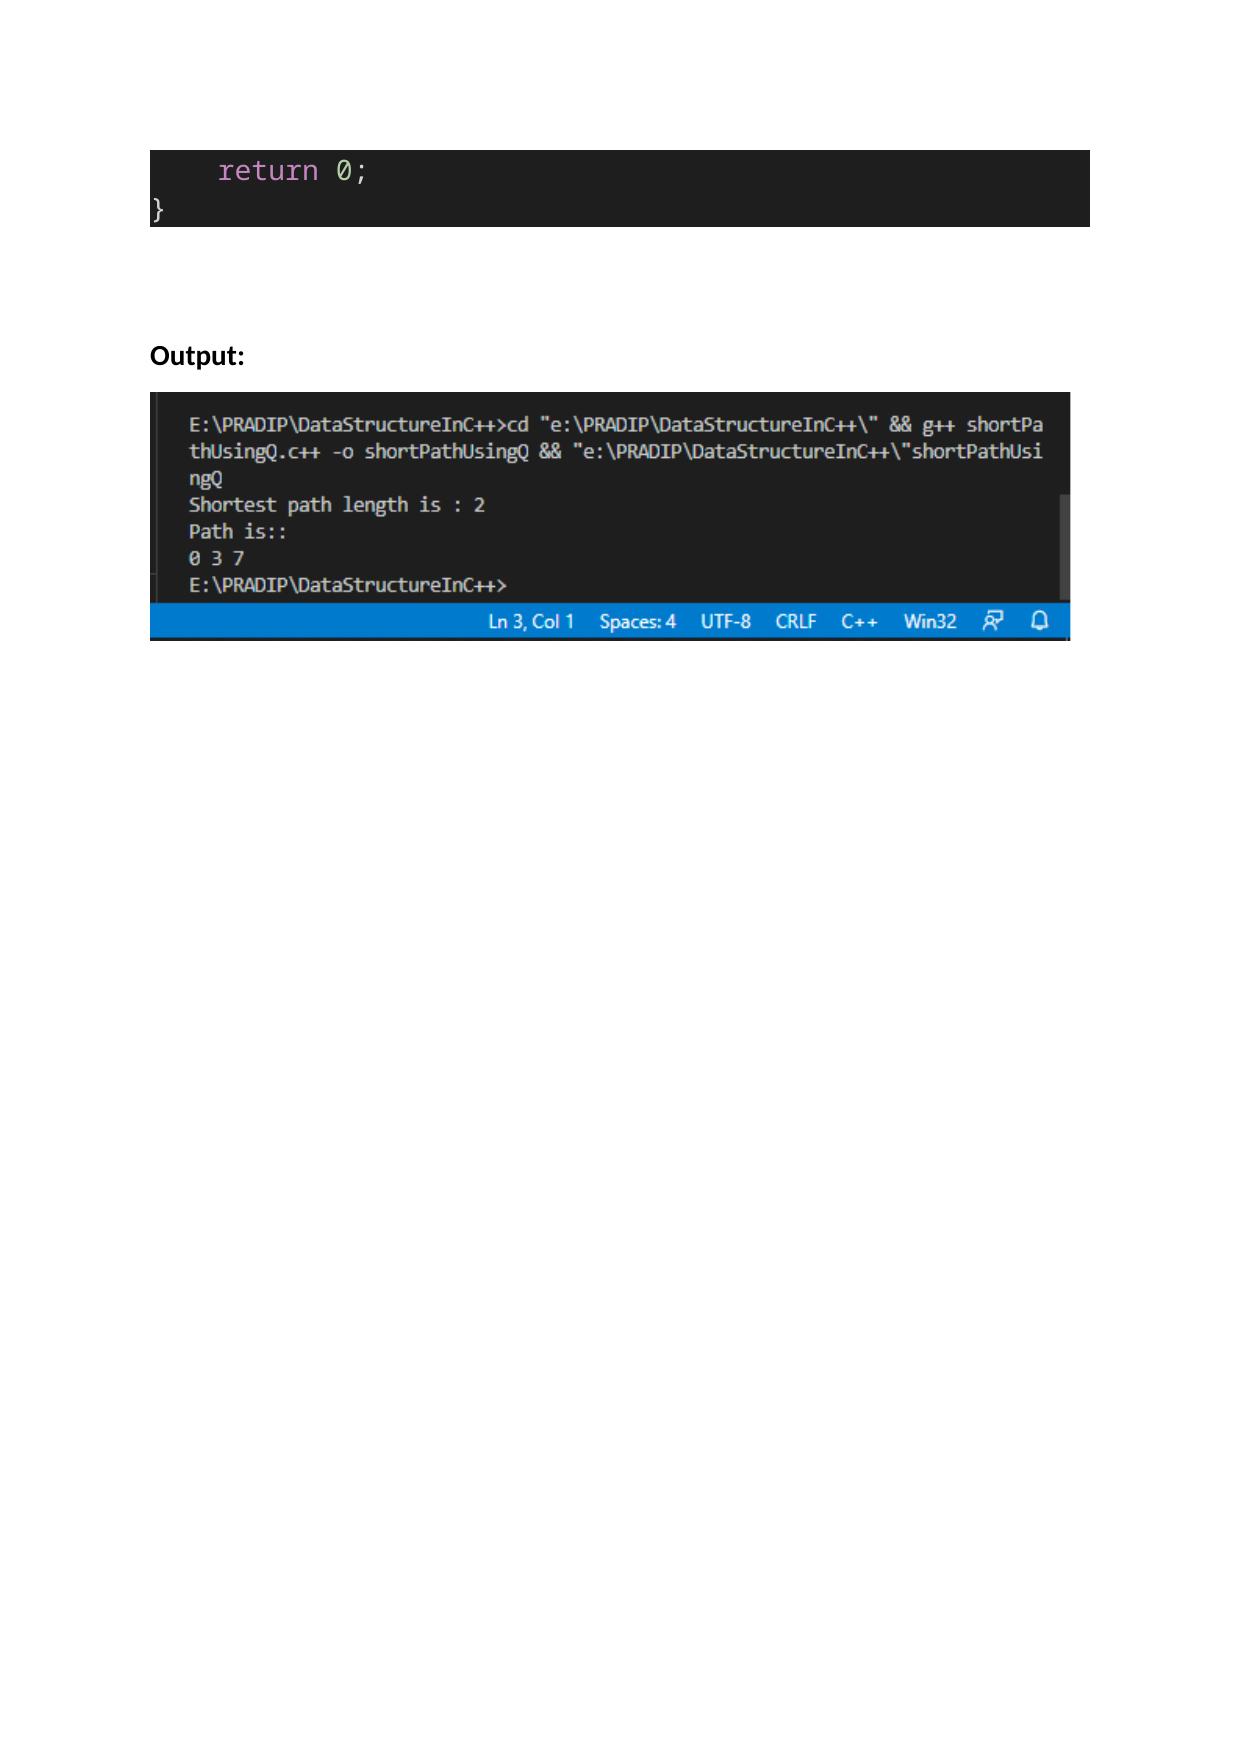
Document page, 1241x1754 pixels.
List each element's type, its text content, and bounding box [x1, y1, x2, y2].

picture [150, 392, 1071, 641]
text return 0; [150, 150, 1090, 188]
text } [150, 188, 1090, 227]
text Output: [150, 337, 1090, 372]
